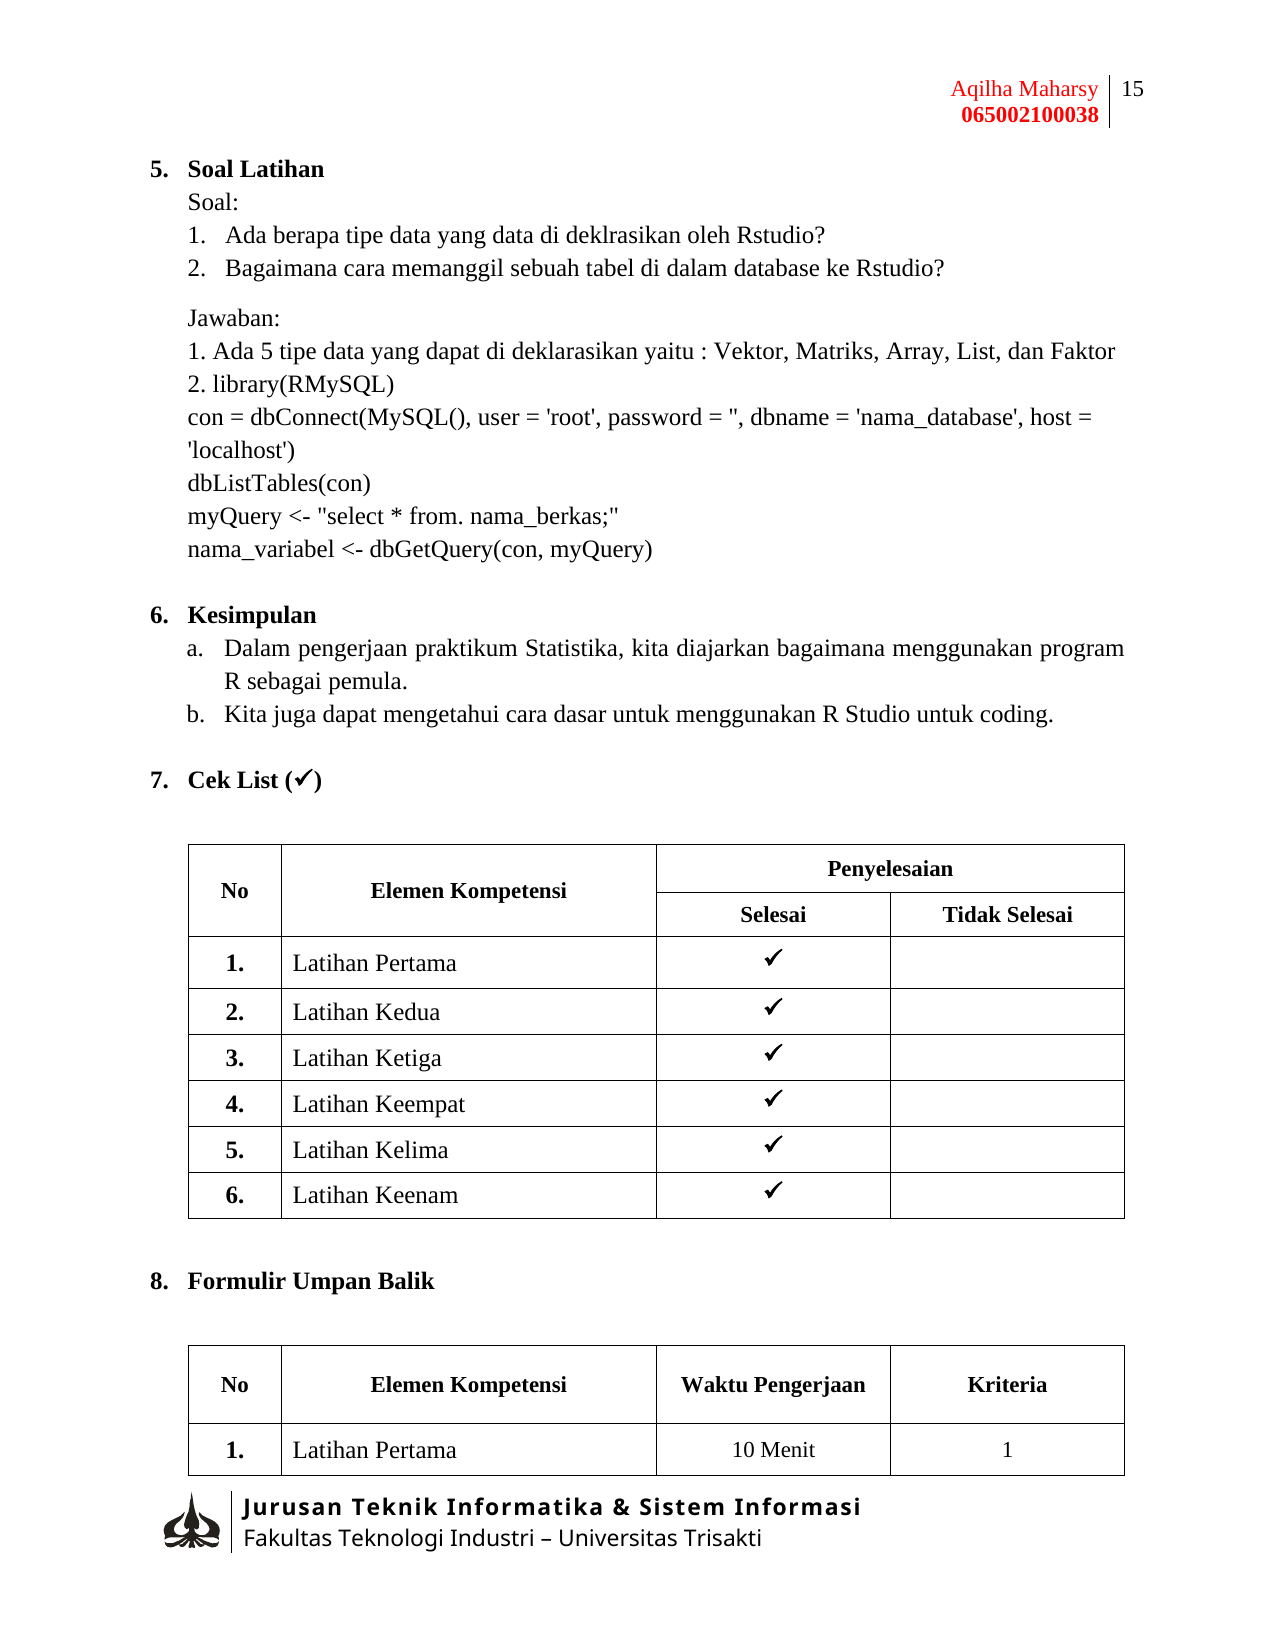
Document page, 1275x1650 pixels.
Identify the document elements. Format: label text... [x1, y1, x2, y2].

table_header Elemen Kompetensi [282, 1346, 656, 1423]
table_cell 5. [189, 1127, 281, 1172]
table_cell 4. [189, 1081, 281, 1126]
table_header Kriteria [891, 1346, 1124, 1423]
table_cell Selesai [657, 893, 890, 936]
list Soal Latihan [150, 154, 1125, 183]
table_cell [657, 937, 890, 988]
list Cek List () [150, 765, 1125, 794]
table_cell [891, 1173, 1124, 1217]
table_cell 3. [189, 1035, 281, 1080]
table_cell [891, 937, 1124, 988]
list Formulir Umpan Balik [150, 1266, 1125, 1295]
text Jawaban: 1. Ada 5 tipe data yang dapat di deklarasikan yaitu : Vektor, Matriks, Array, List, dan Faktor 2. library(RMySQL) [187, 303, 1125, 398]
table_cell 1. [189, 937, 281, 988]
table_cell Latihan Ketiga [282, 1035, 656, 1080]
table_cell Latihan Keenam [282, 1173, 656, 1217]
table_cell Latihan Pertama [282, 1424, 656, 1475]
text myQuery <- "select * from. nama_berkas;" [187, 501, 1125, 530]
list Ada berapa tipe data yang data di deklrasikan oleh Rstudio? [187, 220, 1125, 249]
text nama_variabel <- dbGetQuery(con, myQuery) [187, 534, 1125, 563]
table_cell Latihan Kedua [282, 989, 656, 1034]
table_cell 2. [189, 989, 281, 1034]
table_header Penyelesaian [657, 845, 1124, 892]
table_cell [891, 989, 1124, 1034]
table_cell 1 [891, 1424, 1124, 1475]
table_cell Tidak Selesai [891, 893, 1124, 936]
table_cell [657, 1035, 890, 1080]
table_header No [189, 1346, 281, 1423]
table_cell [657, 989, 890, 1034]
table_cell [891, 1127, 1124, 1172]
table_header Waktu Pengerjaan [657, 1346, 890, 1423]
text con = dbConnect(MySQL(), user = 'root', password = '', dbname = 'nama_database', host = 'localhost') [187, 402, 1125, 464]
list Kita juga dapat mengetahui cara dasar untuk menggunakan R Studio untuk coding. [186, 699, 1125, 728]
table_cell Latihan Pertama [282, 937, 656, 988]
table_cell [891, 1035, 1124, 1080]
list Dalam pengerjaan praktikum Statistika, kita diajarkan bagaimana menggunakan program R sebagai pemula. [186, 633, 1125, 695]
table_cell 1. [189, 1424, 281, 1475]
list Kesimpulan [150, 600, 1125, 629]
table_cell 6. [189, 1173, 281, 1217]
table_cell [891, 1081, 1124, 1126]
text dbListTables(con) [187, 468, 1125, 497]
table_cell [657, 1081, 890, 1126]
list Soal: [187, 187, 1125, 216]
table_cell [657, 1173, 890, 1217]
table_cell Latihan Kelima [282, 1127, 656, 1172]
table_cell [657, 1127, 890, 1172]
table_cell 10 Menit [657, 1424, 890, 1475]
table_header Elemen Kompetensi [282, 845, 656, 936]
list Bagaimana cara memanggil sebuah tabel di dalam database ke Rstudio? [187, 253, 1125, 282]
table_header No [189, 845, 281, 936]
table_cell Latihan Keempat [282, 1081, 656, 1126]
